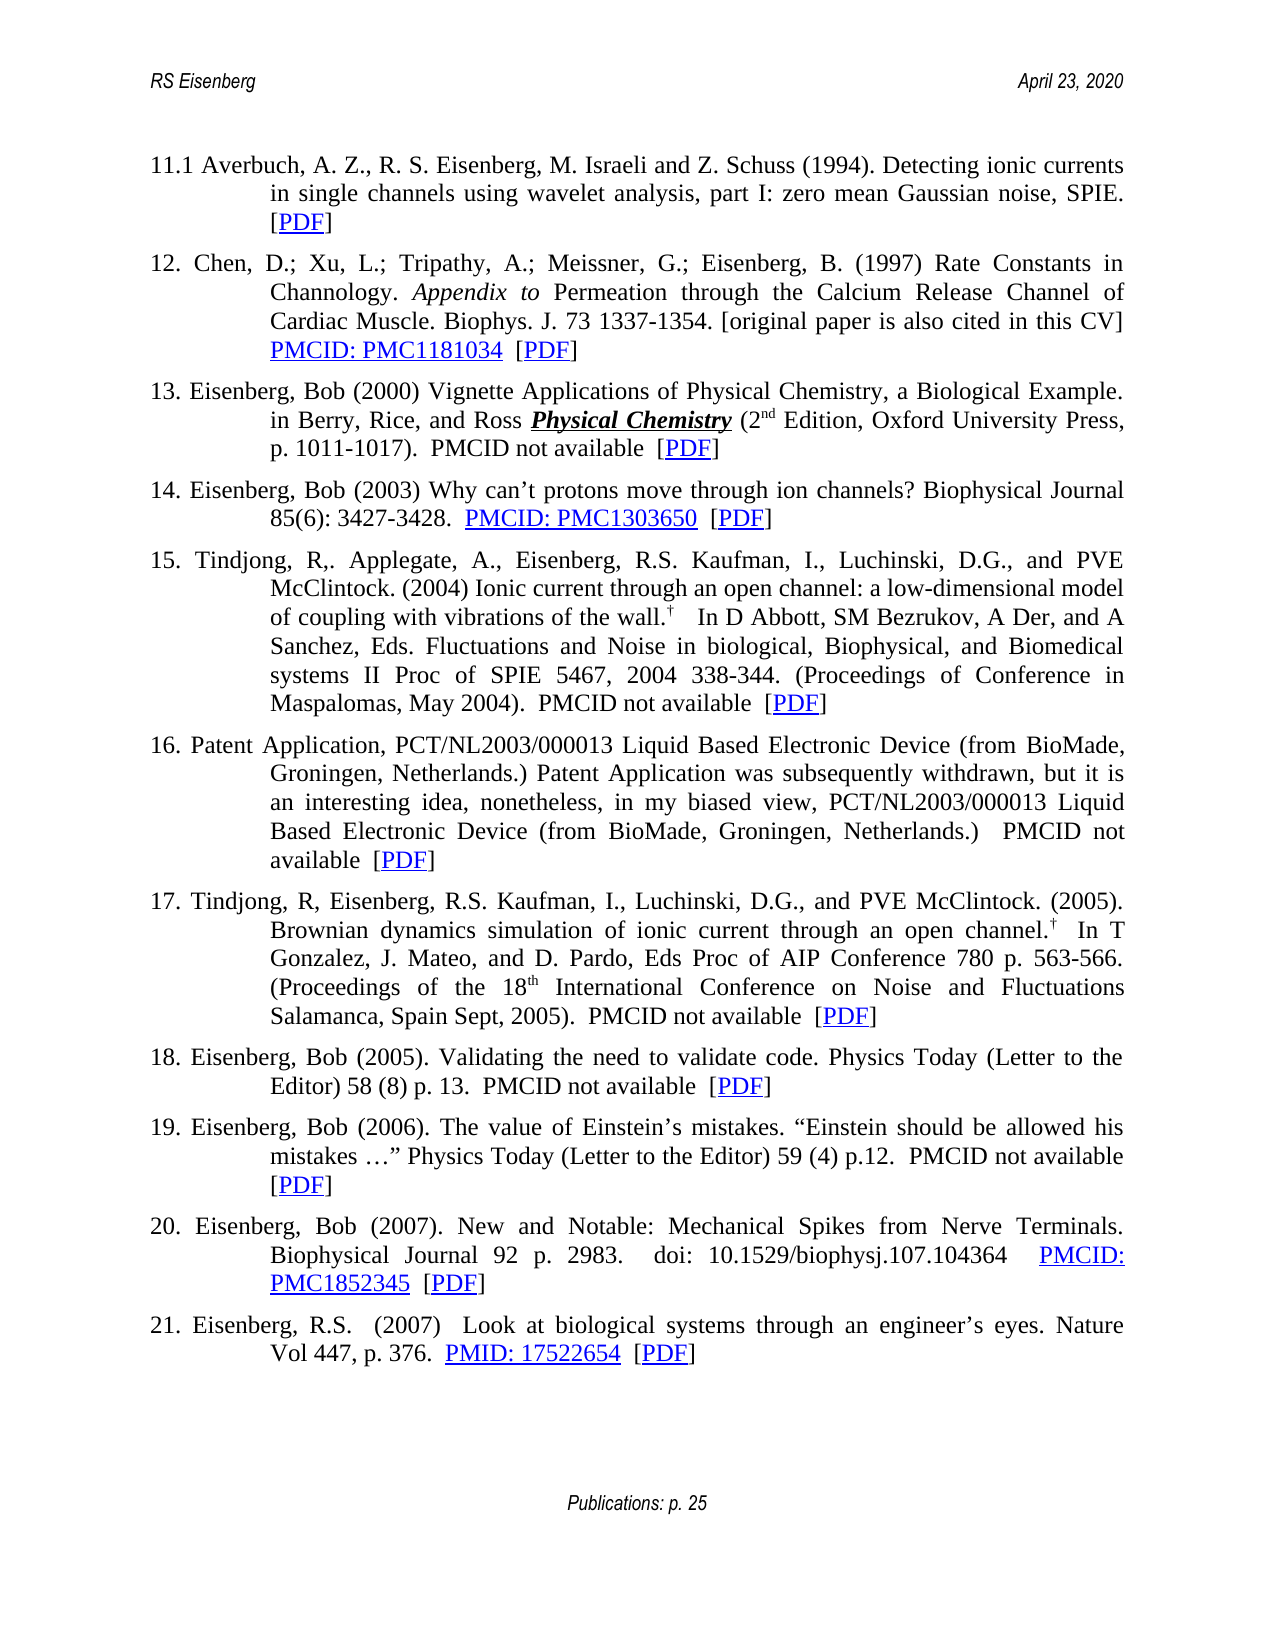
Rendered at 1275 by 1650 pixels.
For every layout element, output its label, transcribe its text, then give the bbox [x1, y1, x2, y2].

text 12. Chen, D.; Xu, L.; Tripathy, A.; Meissner, G.; Eisenberg, B. (1997) Rate Constants in Channology. Appendix to Permeation through the Calcium Release Channel of Cardiac Muscle. Biophys. J. 73 1337-1354. [original paper is also cited in this CV] PMCID: PMC1181034 [PDF] [150, 248, 1125, 363]
text 17. Tindjong, R, Eisenberg, R.S. Kaufman, I., Luchinski, D.G., and PVE McClintock. (2005). Brownian dynamics simulation of ionic current through an open channel.† In T Gonzalez, J. Mateo, and D. Pardo, Eds Proc of AIP Conference 780 p. 563-566. (Proceedings of the 18th International Conference on Noise and Fluctuations Salamanca, Spain Sept, 2005). PMCID not available [PDF] [150, 886, 1125, 1030]
text 16. Patent Application, PCT/NL2003/000013 Liquid Based Electronic Device (from BioMade, Groningen, Netherlands.) Patent Application was subsequently withdrawn, but it is an interesting idea, nonetheless, in my biased view, PCT/NL2003/000013 Liquid Based Electronic Device (from BioMade, Groningen, Netherlands.) PMCID not available [PDF] [150, 730, 1125, 873]
text 20. Eisenberg, Bob (2007). New and Notable: Mechanical Spikes from Nerve Terminals. Biophysical Journal 92 p. 2983. doi: 10.1529/biophysj.107.104364 PMCID: PMC1852345 [PDF] [150, 1211, 1125, 1297]
text 21. Eisenberg, R.S. (2007) Look at biological systems through an engineer’s eyes. Nature Vol 447, p. 376. PMID: 17522654 [PDF] [150, 1310, 1125, 1367]
text 11.1 Averbuch, A. Z., R. S. Eisenberg, M. Israeli and Z. Schuss (1994). Detecting ionic currents in single channels using wavelet analysis, part I: zero mean Gaussian noise, SPIE. [PDF] [150, 150, 1125, 236]
text 15. Tindjong, R,. Applegate, A., Eisenberg, R.S. Kaufman, I., Luchinski, D.G., and PVE McClintock. (2004) Ionic current through an open channel: a low-dimensional model of coupling with vibrations of the wall.† In D Abbott, SM Bezrukov, A Der, and A Sanchez, Eds. Fluctuations and Noise in biological, Biophysical, and Biomedical systems II Proc of SPIE 5467, 2004 338-344. (Proceedings of Conference in Maspalomas, May 2004). PMCID not available [PDF] [150, 545, 1125, 717]
text 13. Eisenberg, Bob (2000) Vignette Applications of Physical Chemistry, a Biological Example. in Berry, Rice, and Ross Physical Chemistry (2nd Edition, Oxford University Press, p. 1011-1017). PMCID not available [PDF] [150, 376, 1125, 462]
text 14. Eisenberg, Bob (2003) Why can’t protons move through ion channels? Biophysical Journal 85(6): 3427-3428. PMCID: PMC1303650 [PDF] [150, 475, 1125, 532]
text 19. Eisenberg, Bob (2006). The value of Einstein’s mistakes. “Einstein should be allowed his mistakes …” Physics Today (Letter to the Editor) 59 (4) p.12. PMCID not available [PDF] [150, 1112, 1125, 1198]
text 18. Eisenberg, Bob (2005). Validating the need to validate code. Physics Today (Letter to the Editor) 58 (8) p. 13. PMCID not available [PDF] [150, 1042, 1125, 1100]
